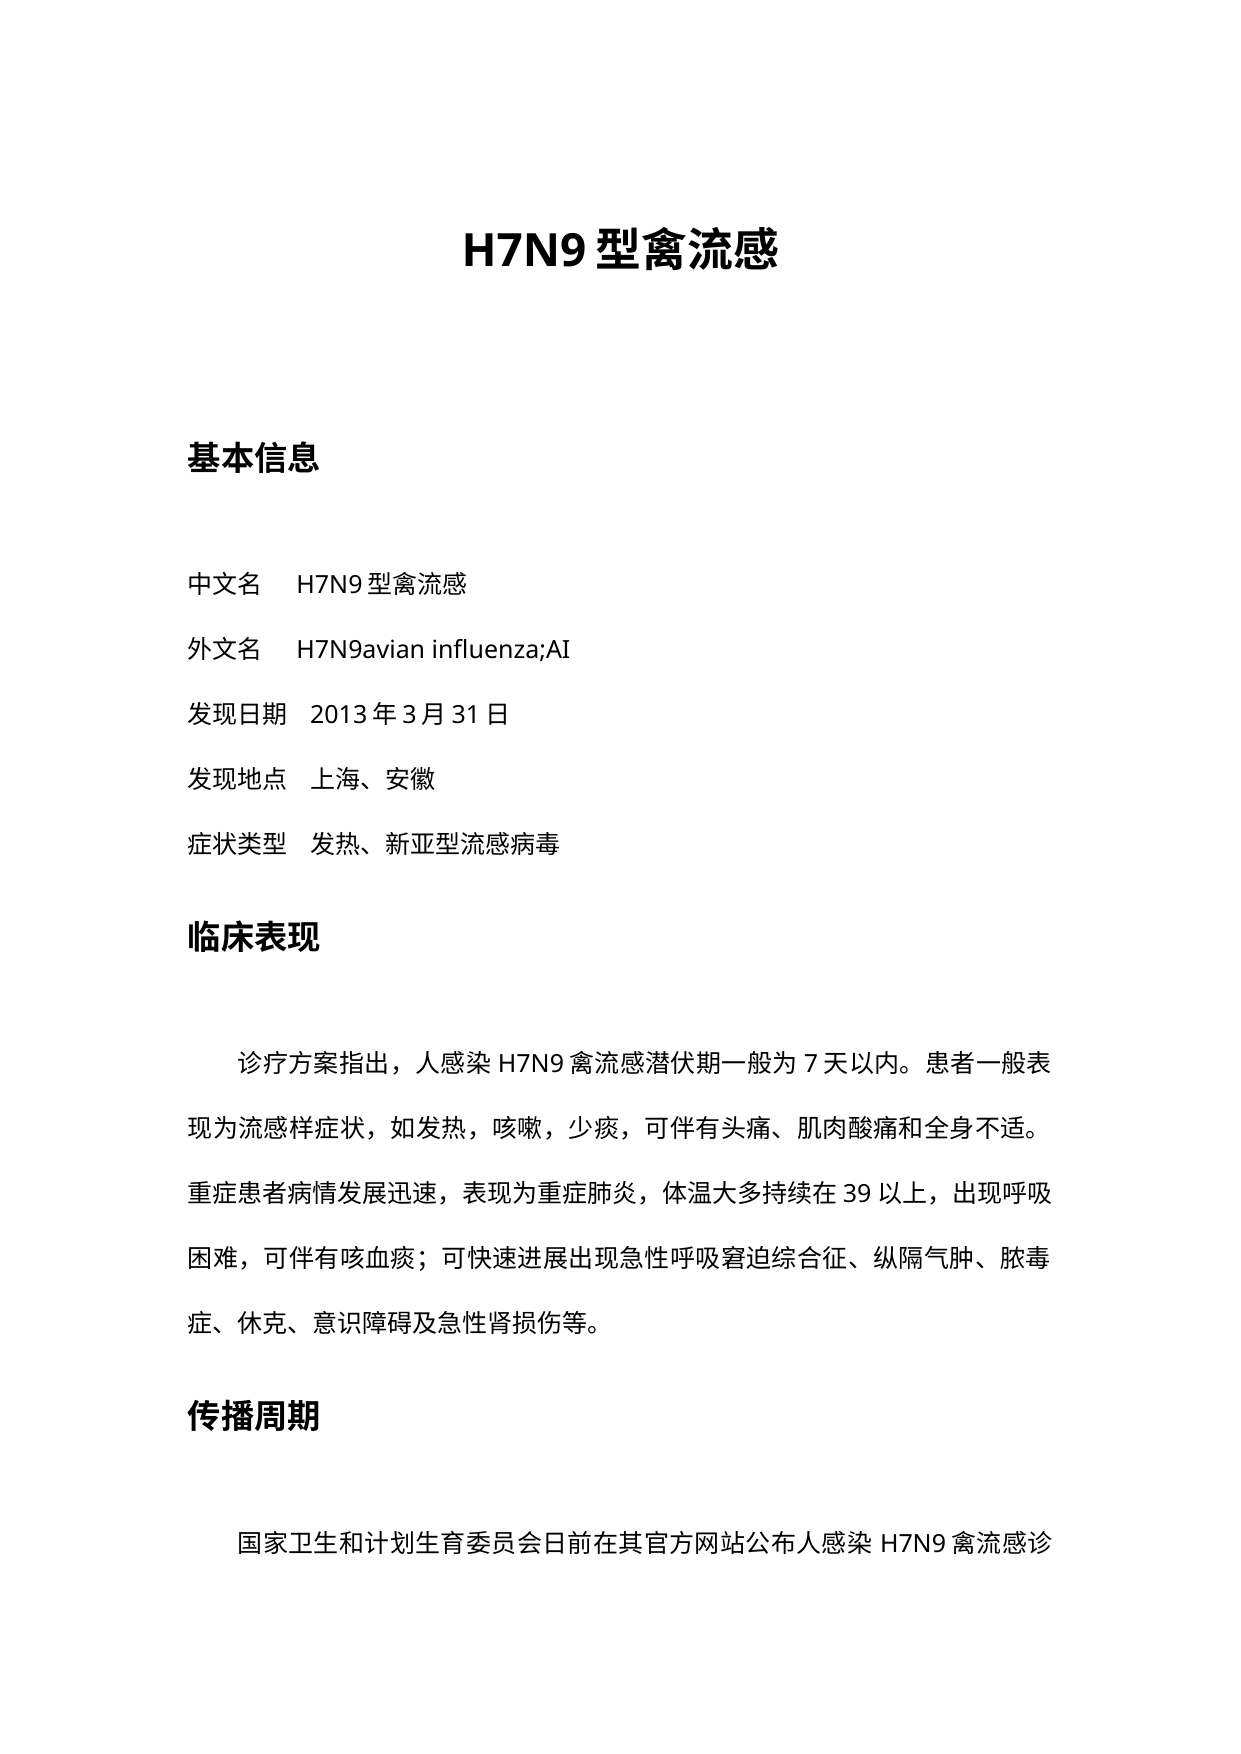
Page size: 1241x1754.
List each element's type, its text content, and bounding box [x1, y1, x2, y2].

subtitle H7N9型禽流感 [187, 197, 1053, 295]
text 诊疗方案指出，人感染H7N9禽流感潜伏期一般为7天以内。患者一般表现为流感样症状，如发热，咳嗽，少痰，可伴有头痛、肌肉酸痛和全身不适。重症患者病情发展迅速，表现为重症肺炎，体温大多持续在39 以上，出现呼吸困难，可伴有咳血痰；可快速进展出现急性呼吸窘迫综合征、纵隔气肿、脓毒症、休克、意识障碍及急性肾损伤等。 [187, 1029, 1053, 1354]
subtitle 基本信息 [187, 423, 1053, 488]
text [187, 1509, 1053, 1574]
text 发现日期 2013年3月31日 [187, 680, 1053, 745]
text 中文名 H7N9型禽流感 [187, 550, 1053, 615]
subtitle 传播周期 [187, 1382, 1053, 1447]
text 症状类型 发热、新亚型流感病毒 [187, 810, 1053, 875]
text 发现地点 上海、安徽 [187, 745, 1053, 810]
subtitle 临床表现 [187, 902, 1053, 967]
text 外文名 H7N9avian influenza;AI [187, 615, 1053, 680]
